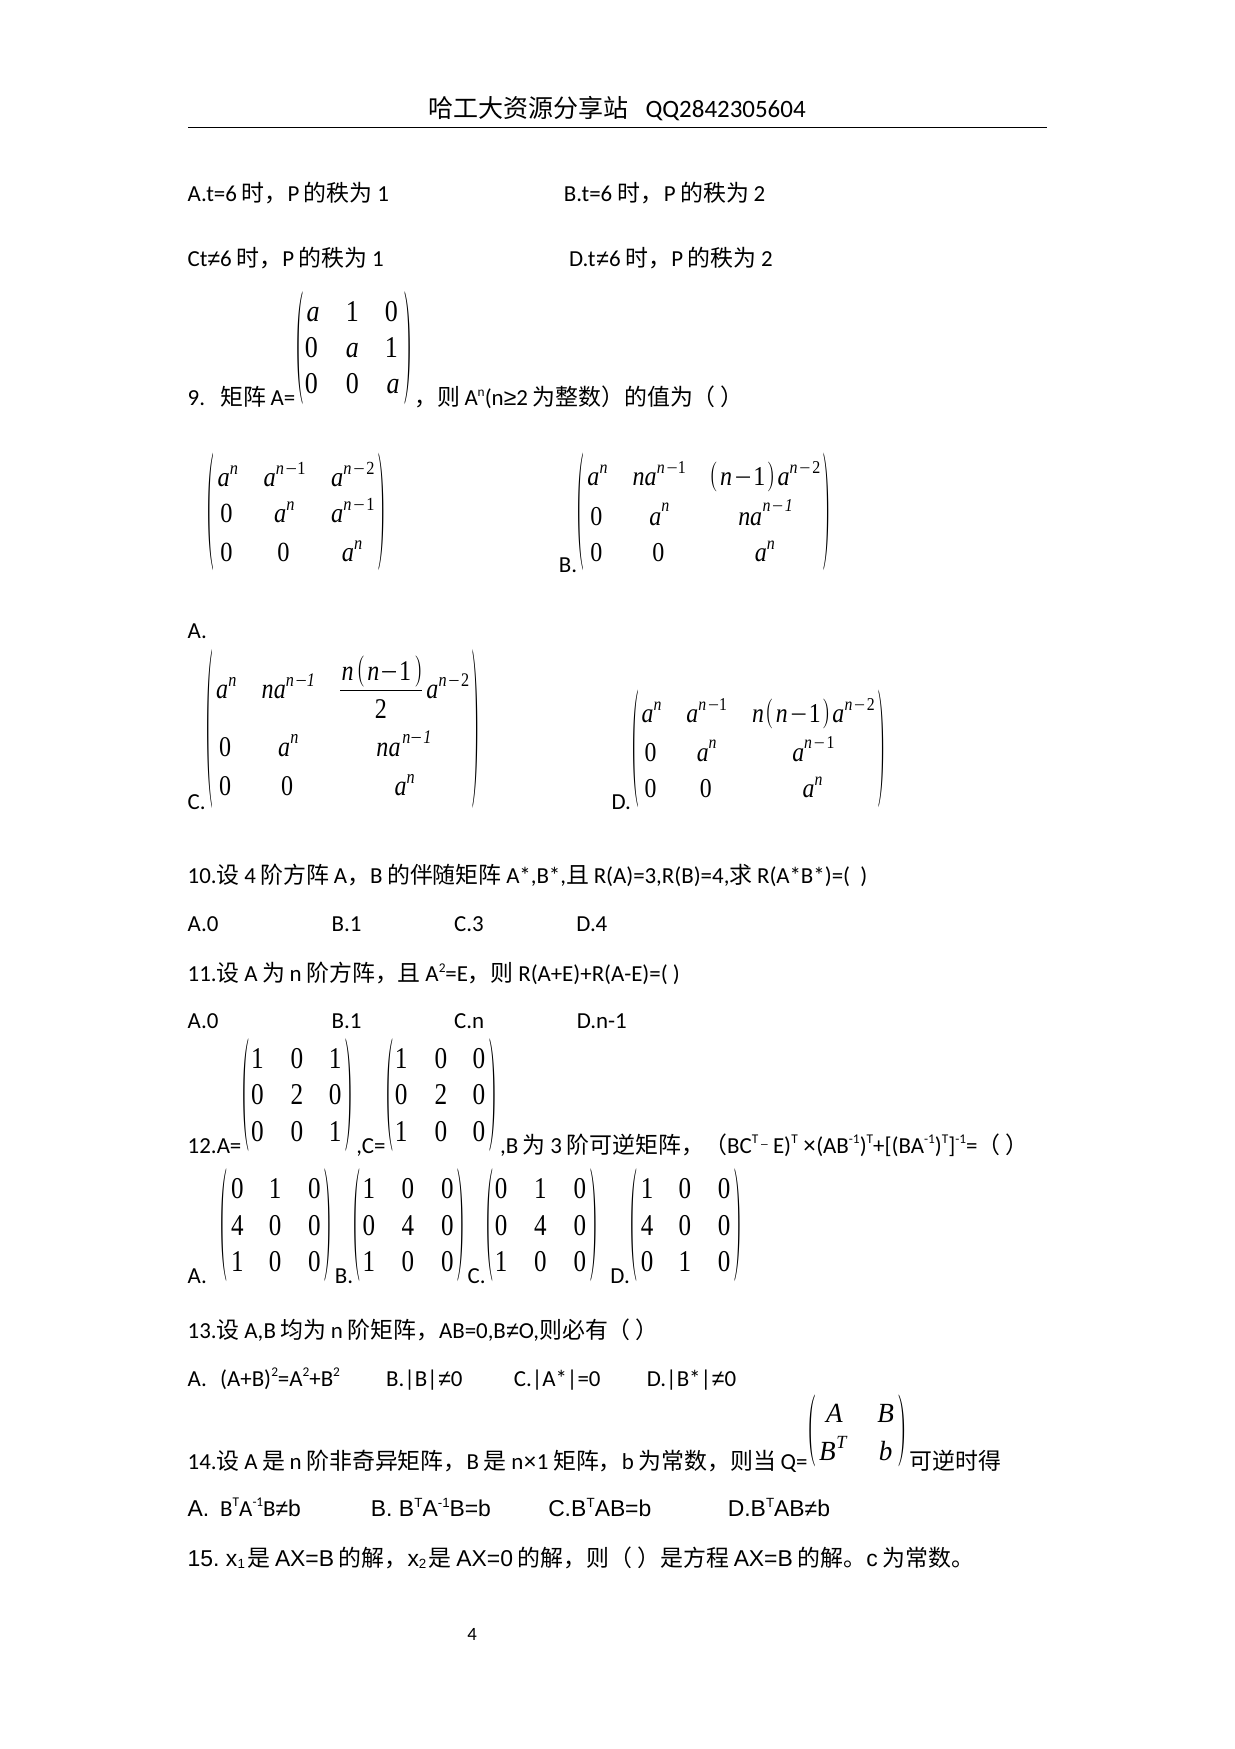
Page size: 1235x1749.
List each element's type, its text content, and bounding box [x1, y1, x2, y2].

text 15. x1是AX=B的解，x2是AX=0的解，则（ ）是方程AX=B的解。c为常数。 [187, 1524, 1047, 1589]
text 14.设A是n阶非奇异矩阵，B是n×1矩阵，b为常数，则当Q=可逆时得 [187, 1394, 1047, 1492]
list 矩阵A=，则An(n≥2为整数）的值为（ ） [187, 289, 1047, 419]
text 10.设4阶方阵A，B的伴随矩阵A*,B*,且R(A)=3,R(B)=4,求R(A*B*)=( ) [187, 842, 1047, 907]
text 11.设A为n阶方阵，且A2=E，则R(A+E)+R(A-E)=( ) [187, 939, 1047, 1004]
text A.0 B.1 C.n D.n-1 [187, 1004, 1047, 1037]
list B.C. D. [187, 1167, 1047, 1297]
text 13.设A,B均为n阶矩阵，AB=0,B≠O,则必有（ ） [187, 1297, 1047, 1362]
text Ct≠6时，P的秩为1 D.t≠6时，P的秩为2 [187, 224, 1047, 289]
text A.t=6时，P的秩为1 B.t=6时，P的秩为2 [187, 159, 1047, 224]
list BTA-1B≠b B. BTA-1B=b C.BTAB=b D.BTAB≠b [187, 1492, 1047, 1524]
text A.0 B.1 C.3 D.4 [187, 907, 1047, 939]
list (A+B)2=A2+B2 B.|B|≠0 C.|A*|=0 D.|B*|≠0 [187, 1362, 1047, 1394]
text 12.A=,C=,B为3阶可逆矩阵，（BCT _ E)T ×(AB-1)T+[(BA-1)T]-1=（ ） [187, 1037, 1047, 1167]
text C. D. [187, 647, 1047, 842]
text A. B. [187, 452, 1047, 647]
